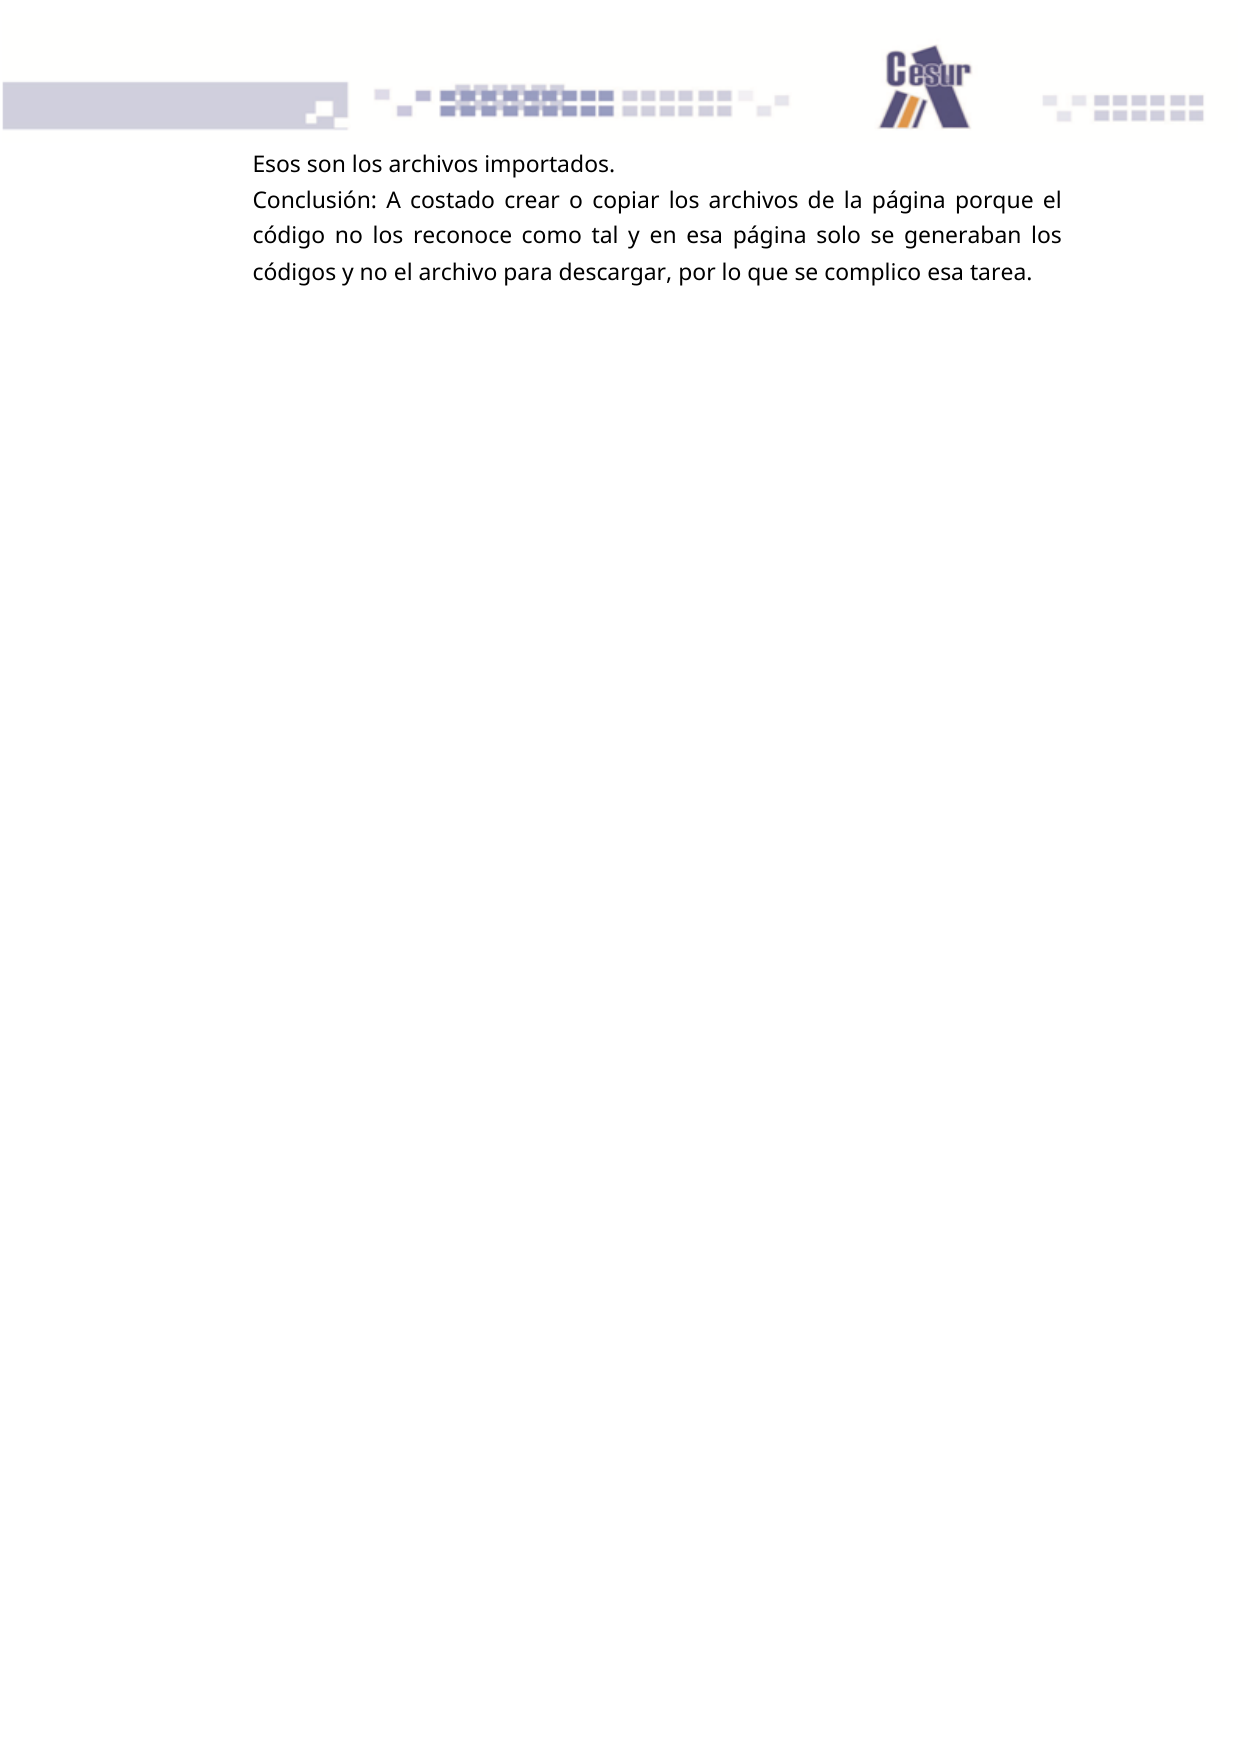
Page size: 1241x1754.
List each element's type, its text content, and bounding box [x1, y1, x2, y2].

text Esos son los archivos importados. [252, 148, 1063, 179]
text Conclusión: A costado crear o copiar los archivos de la página porque el código no los reconoce como tal y en esa página solo se generaban los códigos y no el archivo para descargar, por lo que se complico esa tarea. [252, 183, 1063, 287]
picture [0, 11, 1241, 145]
